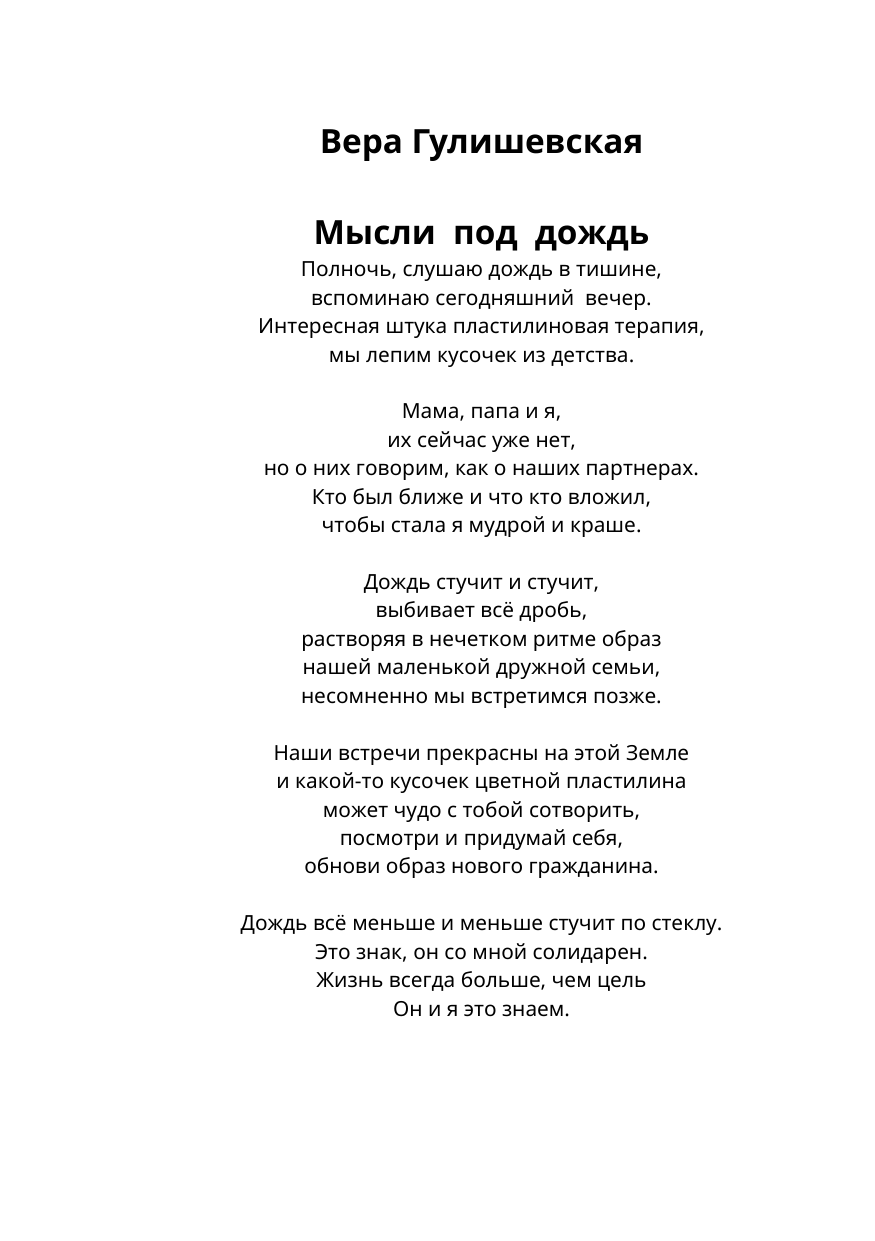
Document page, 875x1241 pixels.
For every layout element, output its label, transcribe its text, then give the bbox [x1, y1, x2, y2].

text растворяя в нечетком ритме образ [177, 624, 786, 652]
text несомненно мы встретимся позже. [177, 681, 786, 709]
text Дождь стучит и стучит, [177, 567, 786, 596]
text Он и я это знаем. [177, 994, 786, 1022]
text посмотри и придумай себя, [177, 823, 786, 852]
text Кто был ближе и что кто вложил, [177, 482, 786, 510]
text Жизнь всегда больше, чем цель [177, 965, 786, 994]
text может чудо с тобой сотворить, [177, 795, 786, 823]
text вспоминаю сегодняшний вечер. [177, 283, 786, 311]
text Дождь всё меньше и меньше стучит по стеклу. [177, 908, 786, 937]
text нашей маленькой дружной семьи, [177, 652, 786, 681]
text и какой-то кусочек цветной пластилина [177, 766, 786, 795]
text обнови образ нового гражданина. [177, 852, 786, 880]
text мы лепим кусочек из детства. [177, 340, 786, 368]
text выбивает всё дробь, [177, 596, 786, 624]
text Мама, папа и я, [177, 397, 786, 425]
subtitle Вера Гулишевская [177, 118, 786, 163]
text Это знак, он со мной солидарен. [177, 937, 786, 965]
text Полночь, слушаю дождь в тишине, [177, 254, 786, 283]
text Наши встречи прекрасны на этой Земле [177, 738, 786, 766]
text Мысли под дождь [177, 209, 786, 254]
text их сейчас уже нет, [177, 425, 786, 453]
text Интересная штука пластилиновая терапия, [177, 311, 786, 340]
text но о них говорим, как о наших партнерах. [177, 453, 786, 482]
text чтобы стала я мудрой и краше. [177, 510, 786, 539]
